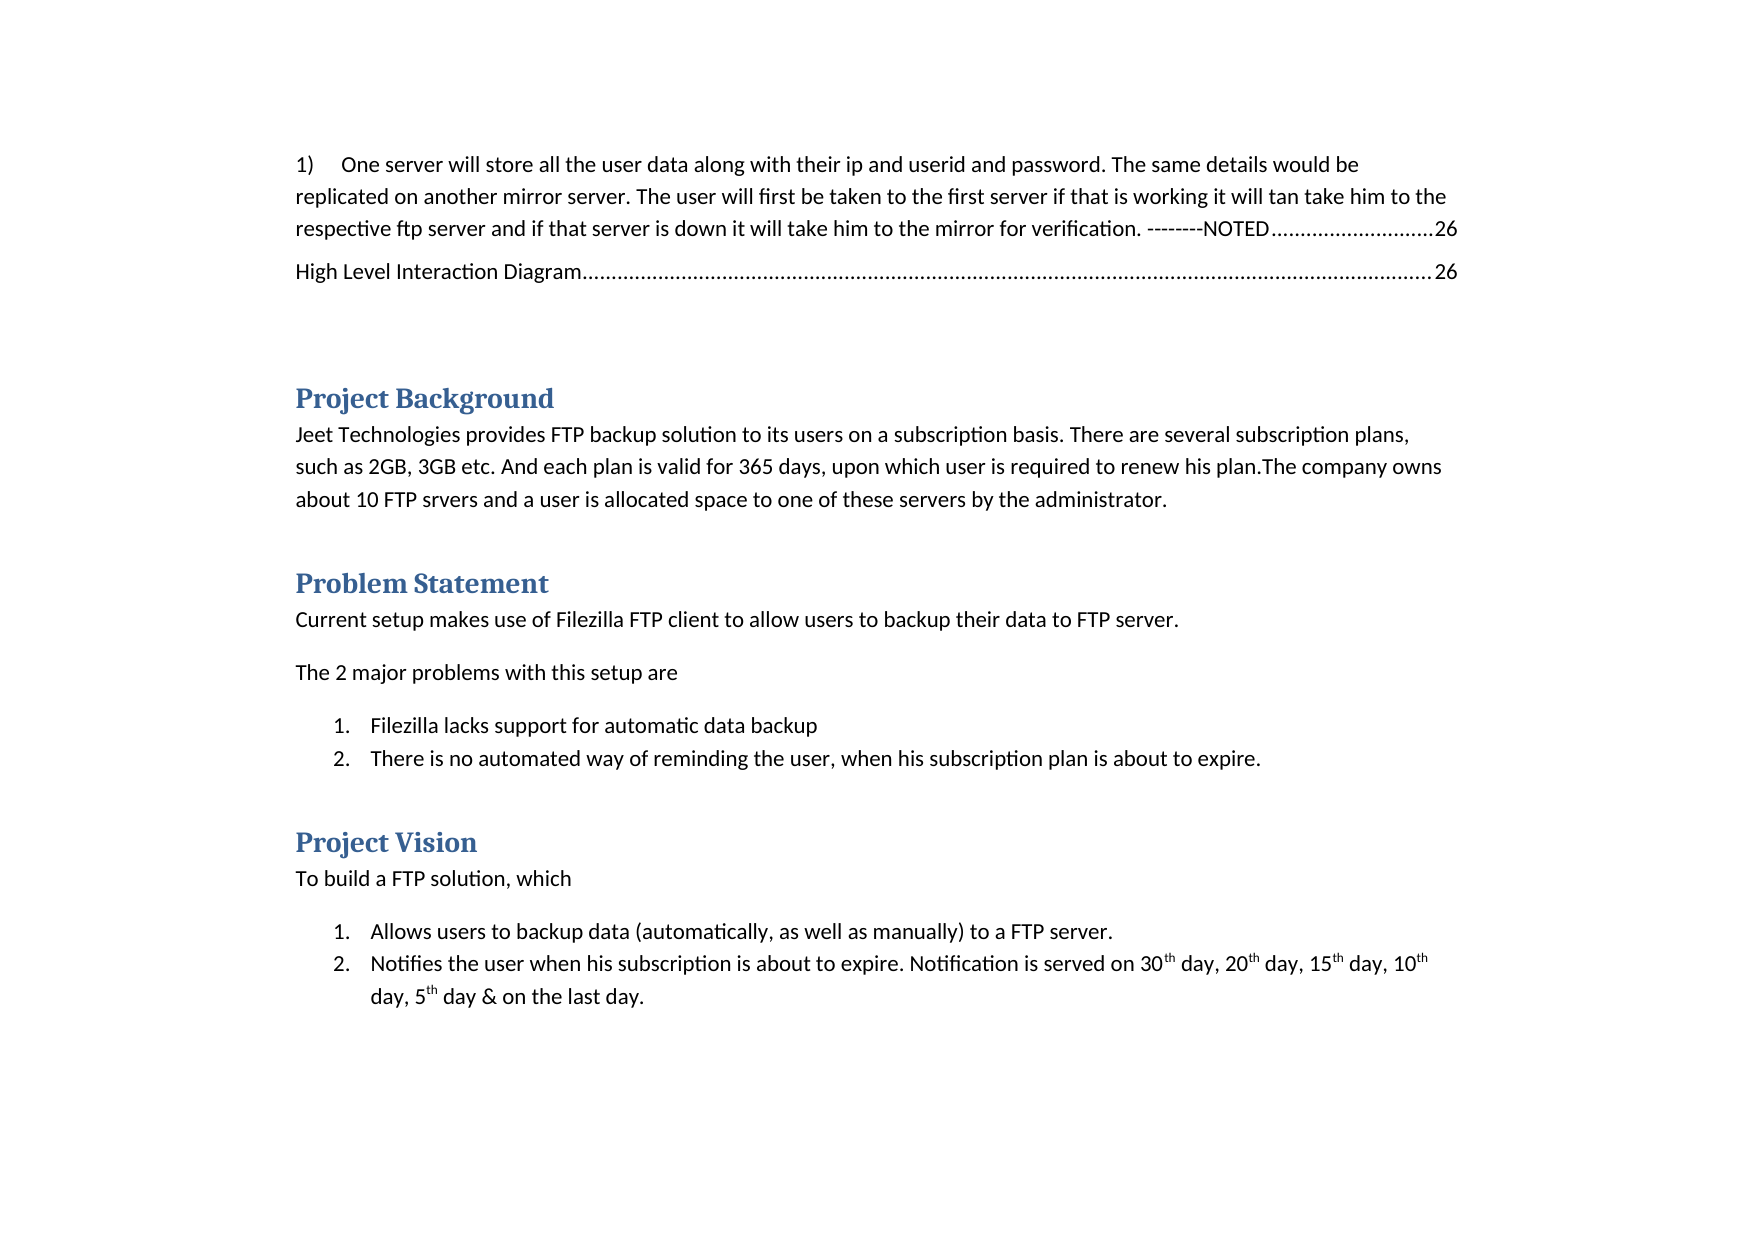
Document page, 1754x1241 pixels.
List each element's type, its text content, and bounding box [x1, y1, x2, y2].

text The 2 major problems with this setup are [295, 658, 1459, 686]
list Notifies the user when his subscription is about to expire. Notification is served on 30th day, 20th day, 15th day, 10th day, 5th day & on the last day. [333, 949, 1459, 1010]
subtitle Project Background [295, 382, 1459, 415]
list Allows users to backup data (automatically, as well as manually) to a FTP server. [333, 917, 1459, 945]
subtitle Problem Statement [295, 567, 1459, 600]
text To build a FTP solution, which [295, 864, 1459, 892]
text Current setup makes use of Filezilla FTP client to allow users to backup their data to FTP server. [295, 605, 1459, 633]
list Filezilla lacks support for automatic data backup [333, 711, 1459, 739]
subtitle Project Vision [295, 826, 1459, 859]
text Jeet Technologies provides FTP backup solution to its users on a subscription basis. There are several subscription plans, such as 2GB, 3GB etc. And each plan is valid for 365 days, upon which user is required to renew his plan.The company owns about 10 FTP srvers and a user is allocated space to one of these servers by the administrator. [295, 420, 1459, 513]
list There is no automated way of reminding the user, when his subscription plan is about to expire. [333, 744, 1459, 772]
